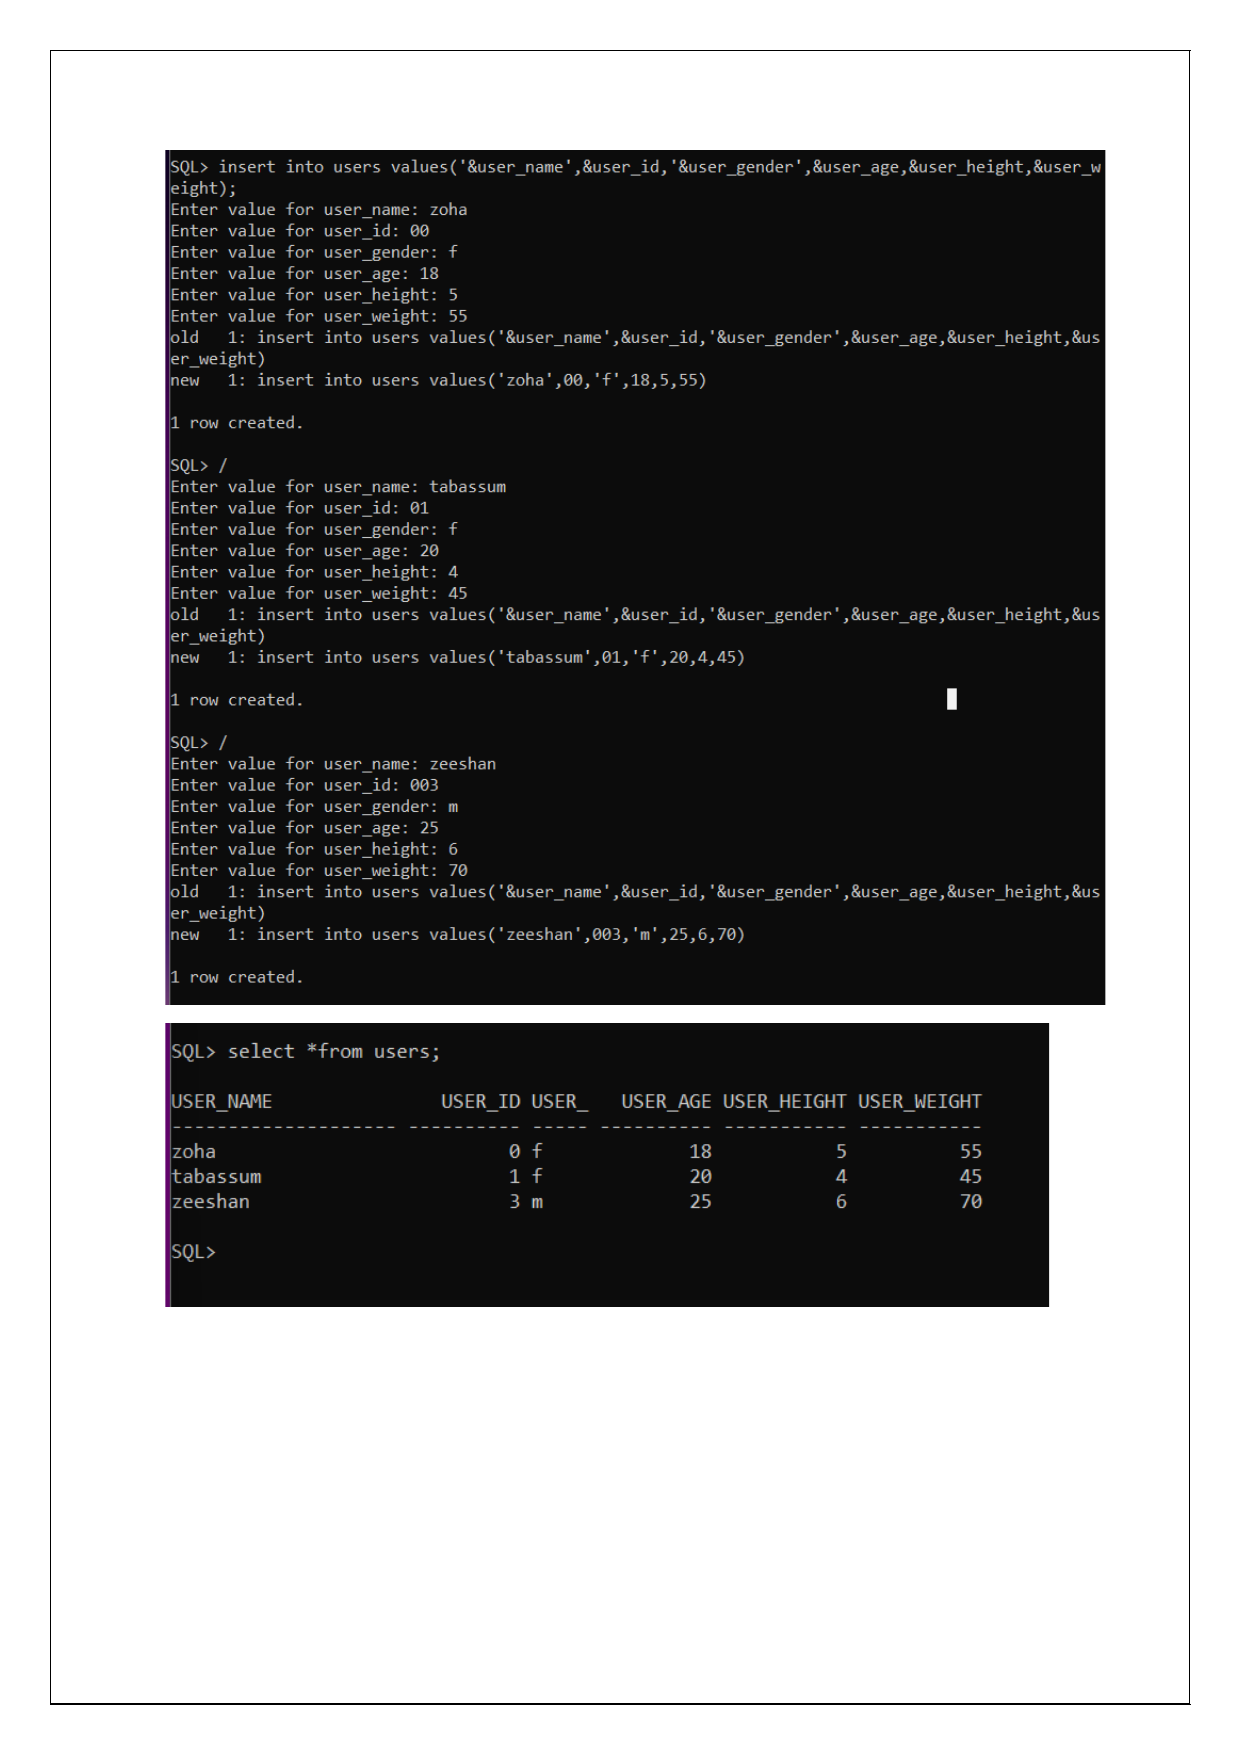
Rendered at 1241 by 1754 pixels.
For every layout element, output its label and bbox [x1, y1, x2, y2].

picture [165, 150, 1106, 1005]
picture [165, 1023, 1050, 1307]
